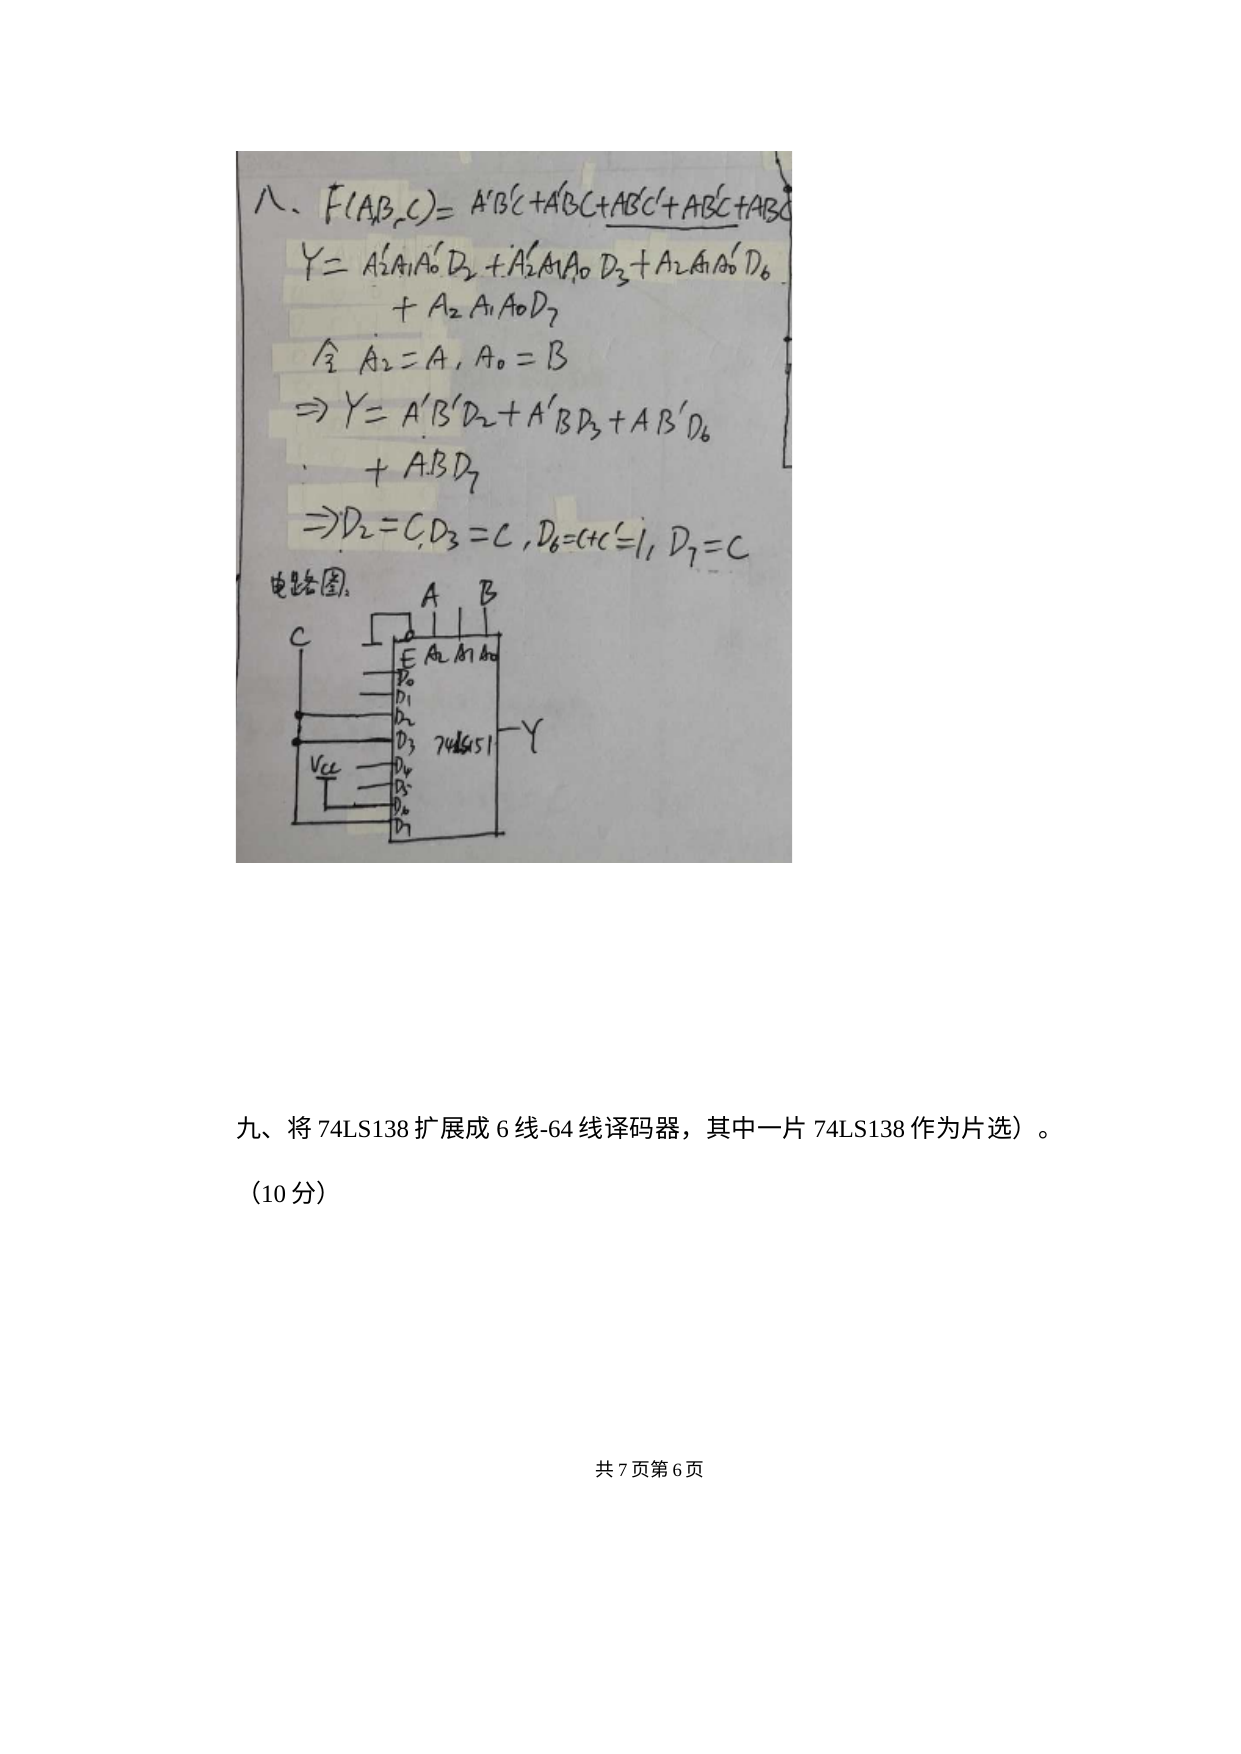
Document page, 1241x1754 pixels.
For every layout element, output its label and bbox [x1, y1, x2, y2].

picture [235, 151, 793, 863]
table_header [225, 151, 1075, 1451]
